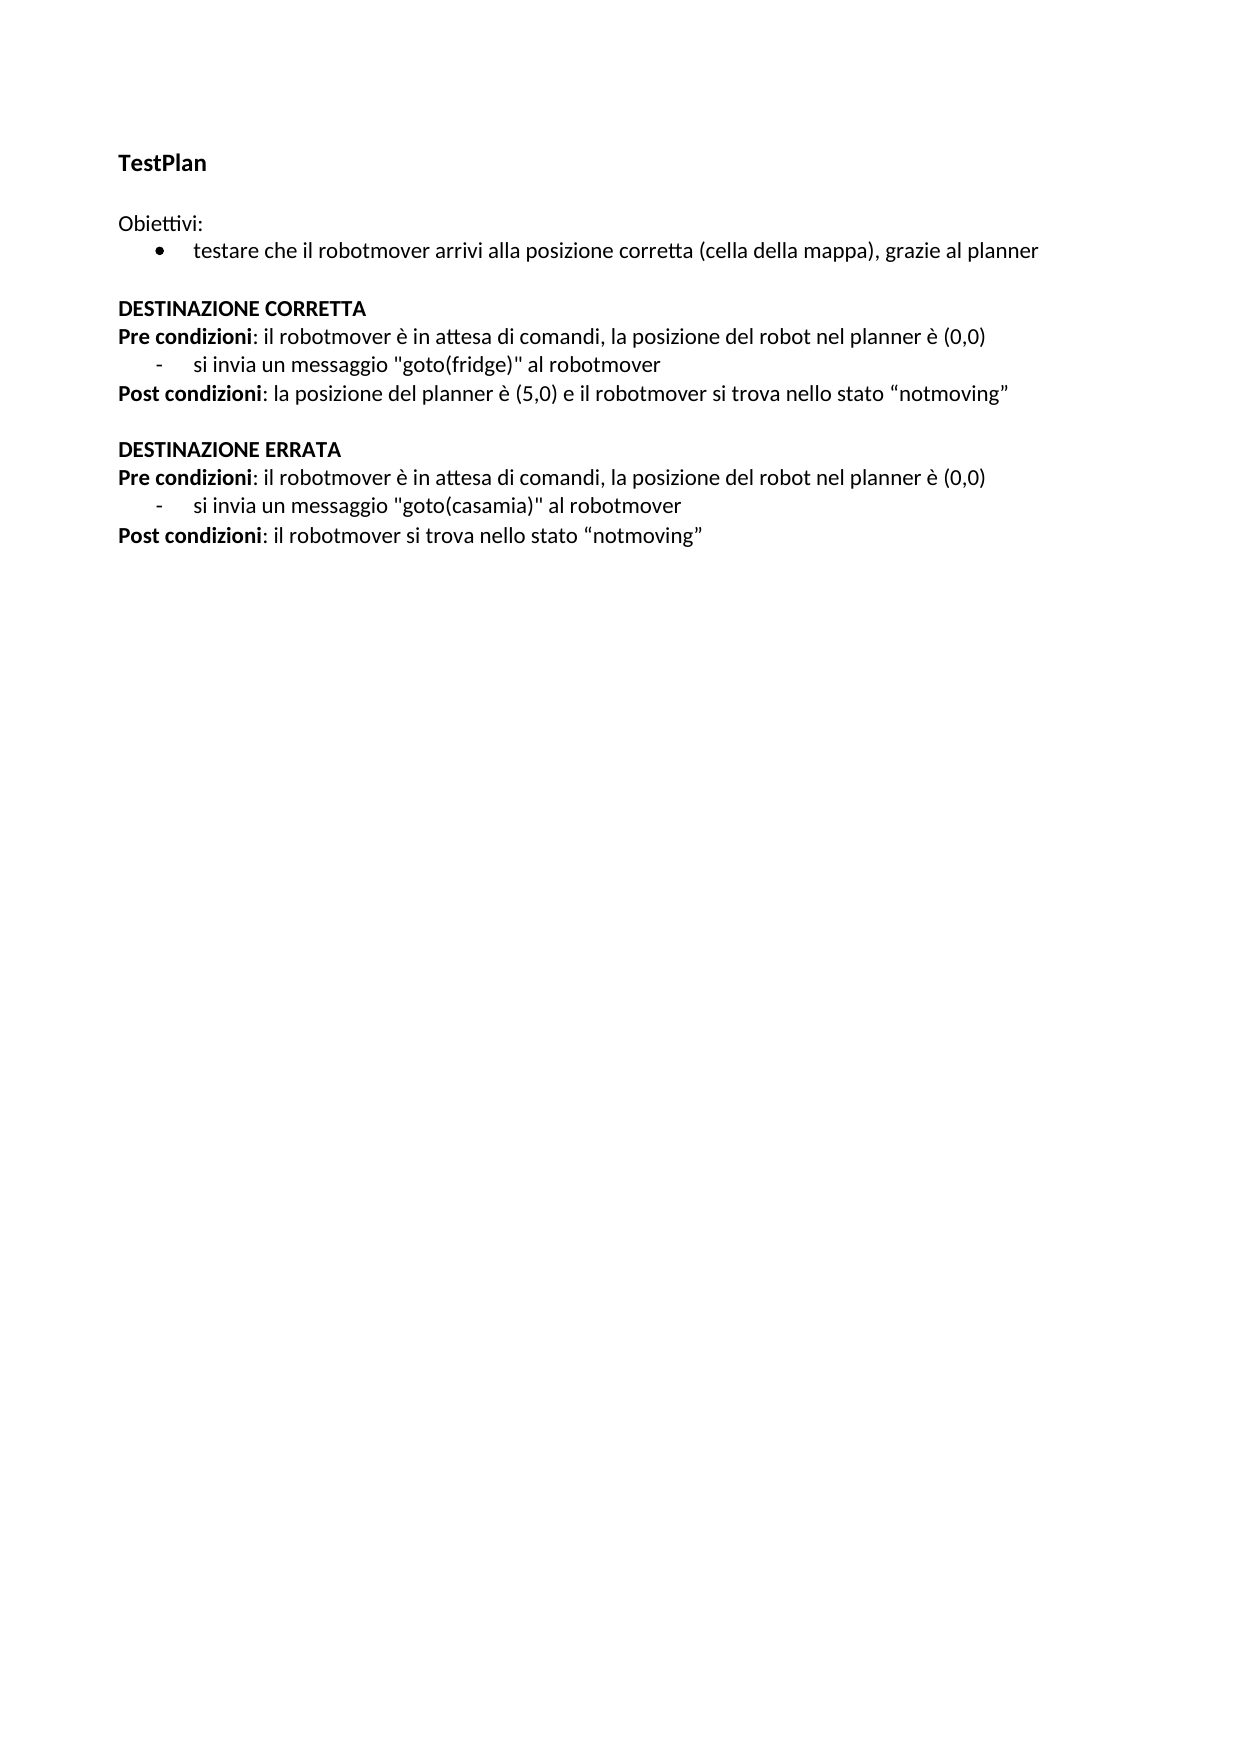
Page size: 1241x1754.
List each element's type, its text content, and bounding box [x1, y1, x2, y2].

list si invia un messaggio "goto(fridge)" al robotmover [156, 350, 1122, 378]
text Obiettivi: [118, 209, 1122, 237]
text Pre condizioni: il robotmover è in attesa di comandi, la posizione del robot nel planner è (0,0) [118, 322, 1122, 350]
list testare che il robotmover arrivi alla posizione corretta (cella della mappa), grazie al planner [156, 237, 1122, 265]
text DESTINAZIONE CORRETTA [118, 294, 1122, 322]
text DESTINAZIONE ERRATA [118, 436, 1122, 463]
text Post condizioni: il robotmover si trova nello stato “notmoving” [118, 521, 1122, 549]
list si invia un messaggio "goto(casamia)" al robotmover [156, 492, 1122, 519]
text Pre condizioni: il robotmover è in attesa di comandi, la posizione del robot nel planner è (0,0) [118, 463, 1122, 492]
text TestPlan [118, 148, 1122, 178]
text Post condizioni: la posizione del planner è (5,0) e il robotmover si trova nello stato “notmoving” [118, 379, 1122, 407]
